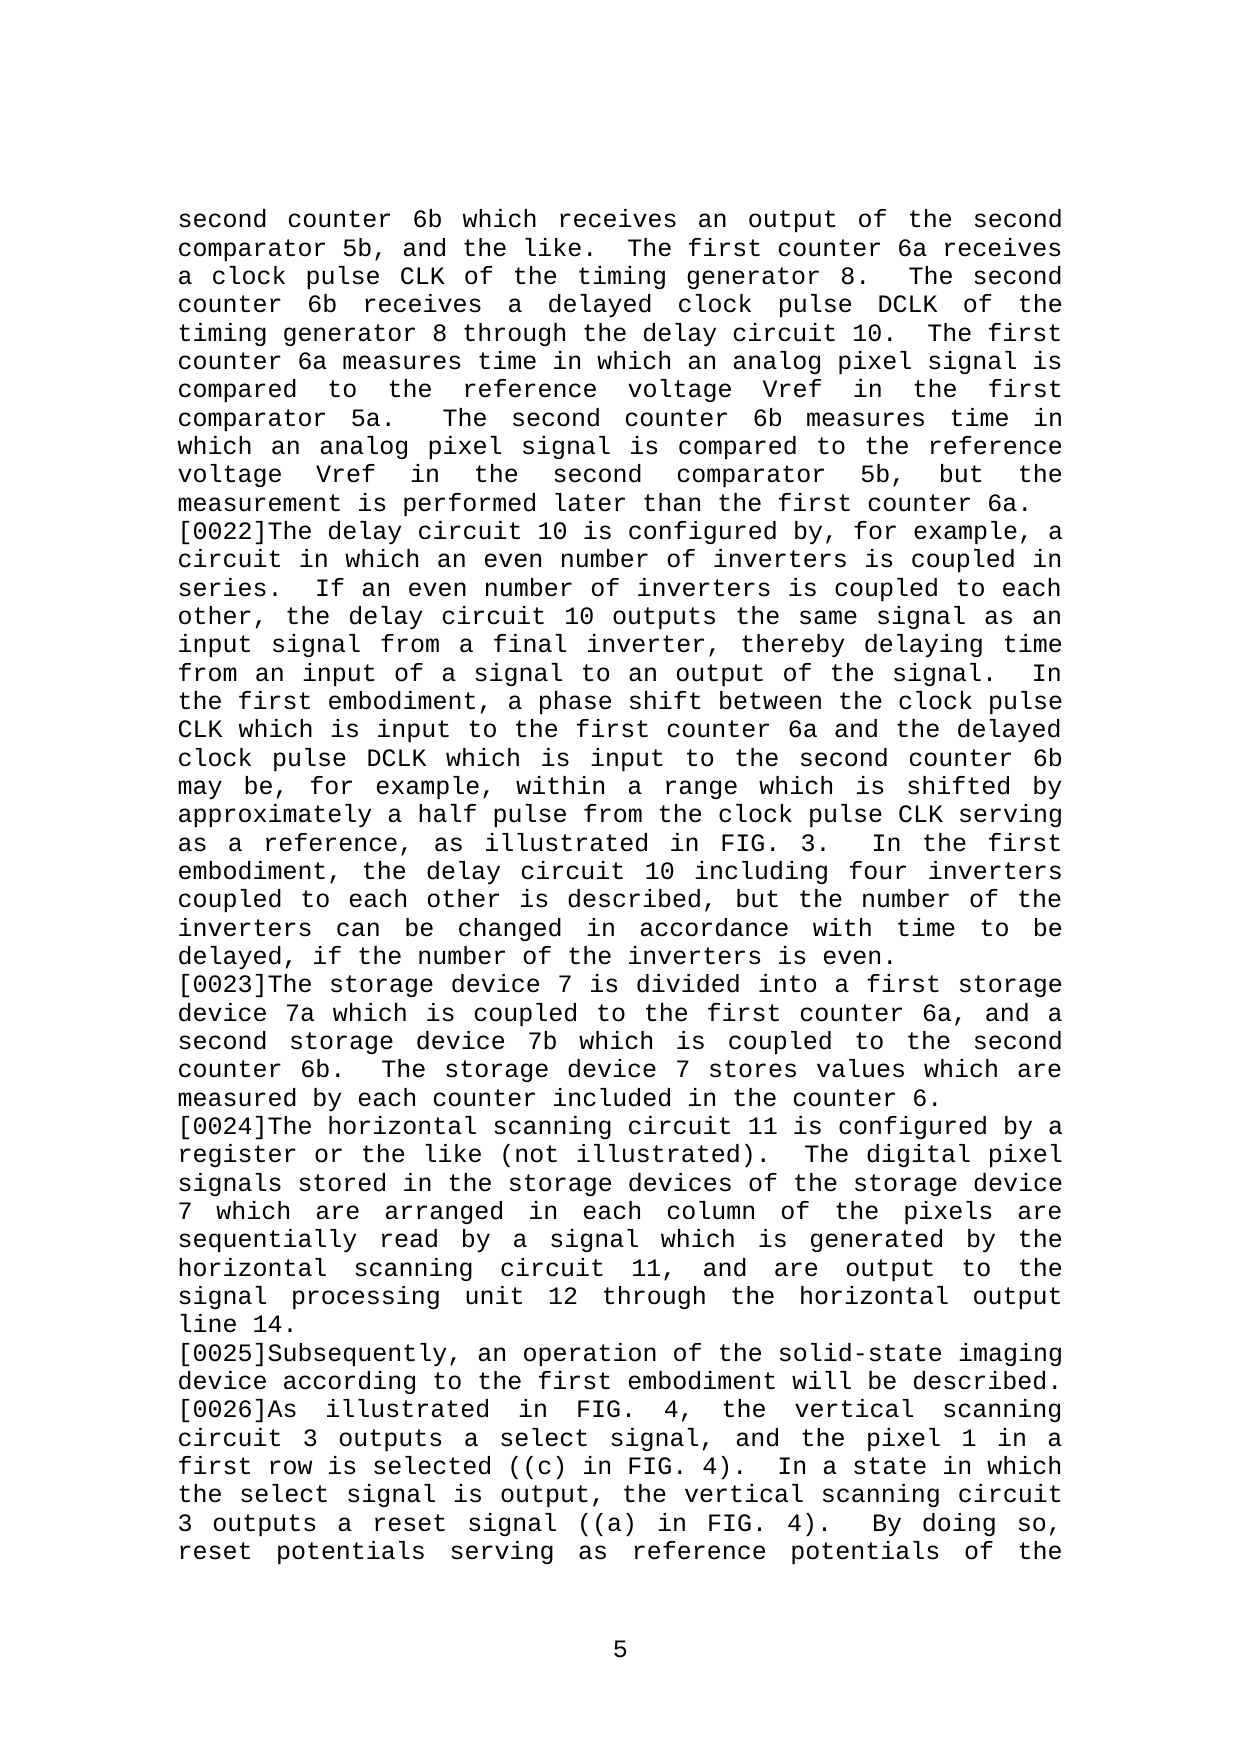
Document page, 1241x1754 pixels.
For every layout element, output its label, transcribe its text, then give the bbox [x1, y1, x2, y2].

text [0025]Subsequently, an operation of the solid-state imaging device according to the first embodiment will be described. [177, 1340, 1063, 1397]
text [0023]The storage device 7 is divided into a first storage device 7a which is coupled to the first counter 6a, and a second storage device 7b which is coupled to the second counter 6b. The storage device 7 stores values which are measured by each counter included in the counter 6. [177, 972, 1063, 1113]
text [177, 1397, 1063, 1567]
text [177, 207, 1063, 518]
text [0024]The horizontal scanning circuit 11 is configured by a register or the like (not illustrated). The digital pixel signals stored in the storage devices of the storage device 7 which are arranged in each column of the pixels are sequentially read by a signal which is generated by the horizontal scanning circuit 11, and are output to the signal processing unit 12 through the horizontal output line 14. [177, 1113, 1063, 1340]
text [0022]The delay circuit 10 is configured by, for example, a circuit in which an even number of inverters is coupled in series. If an even number of inverters is coupled to each other, the delay circuit 10 outputs the same signal as an input signal from a final inverter, thereby delaying time from an input of a signal to an output of the signal. In the first embodiment, a phase shift between the clock pulse CLK which is input to the first counter 6a and the delayed clock pulse DCLK which is input to the second counter 6b may be, for example, within a range which is shifted by approximately a half pulse from the clock pulse CLK serving as a reference, as illustrated in FIG. 3. In the first embodiment, the delay circuit 10 including four inverters coupled to each other is described, but the number of the inverters can be changed in accordance with time to be delayed, if the number of the inverters is even. [177, 518, 1063, 972]
